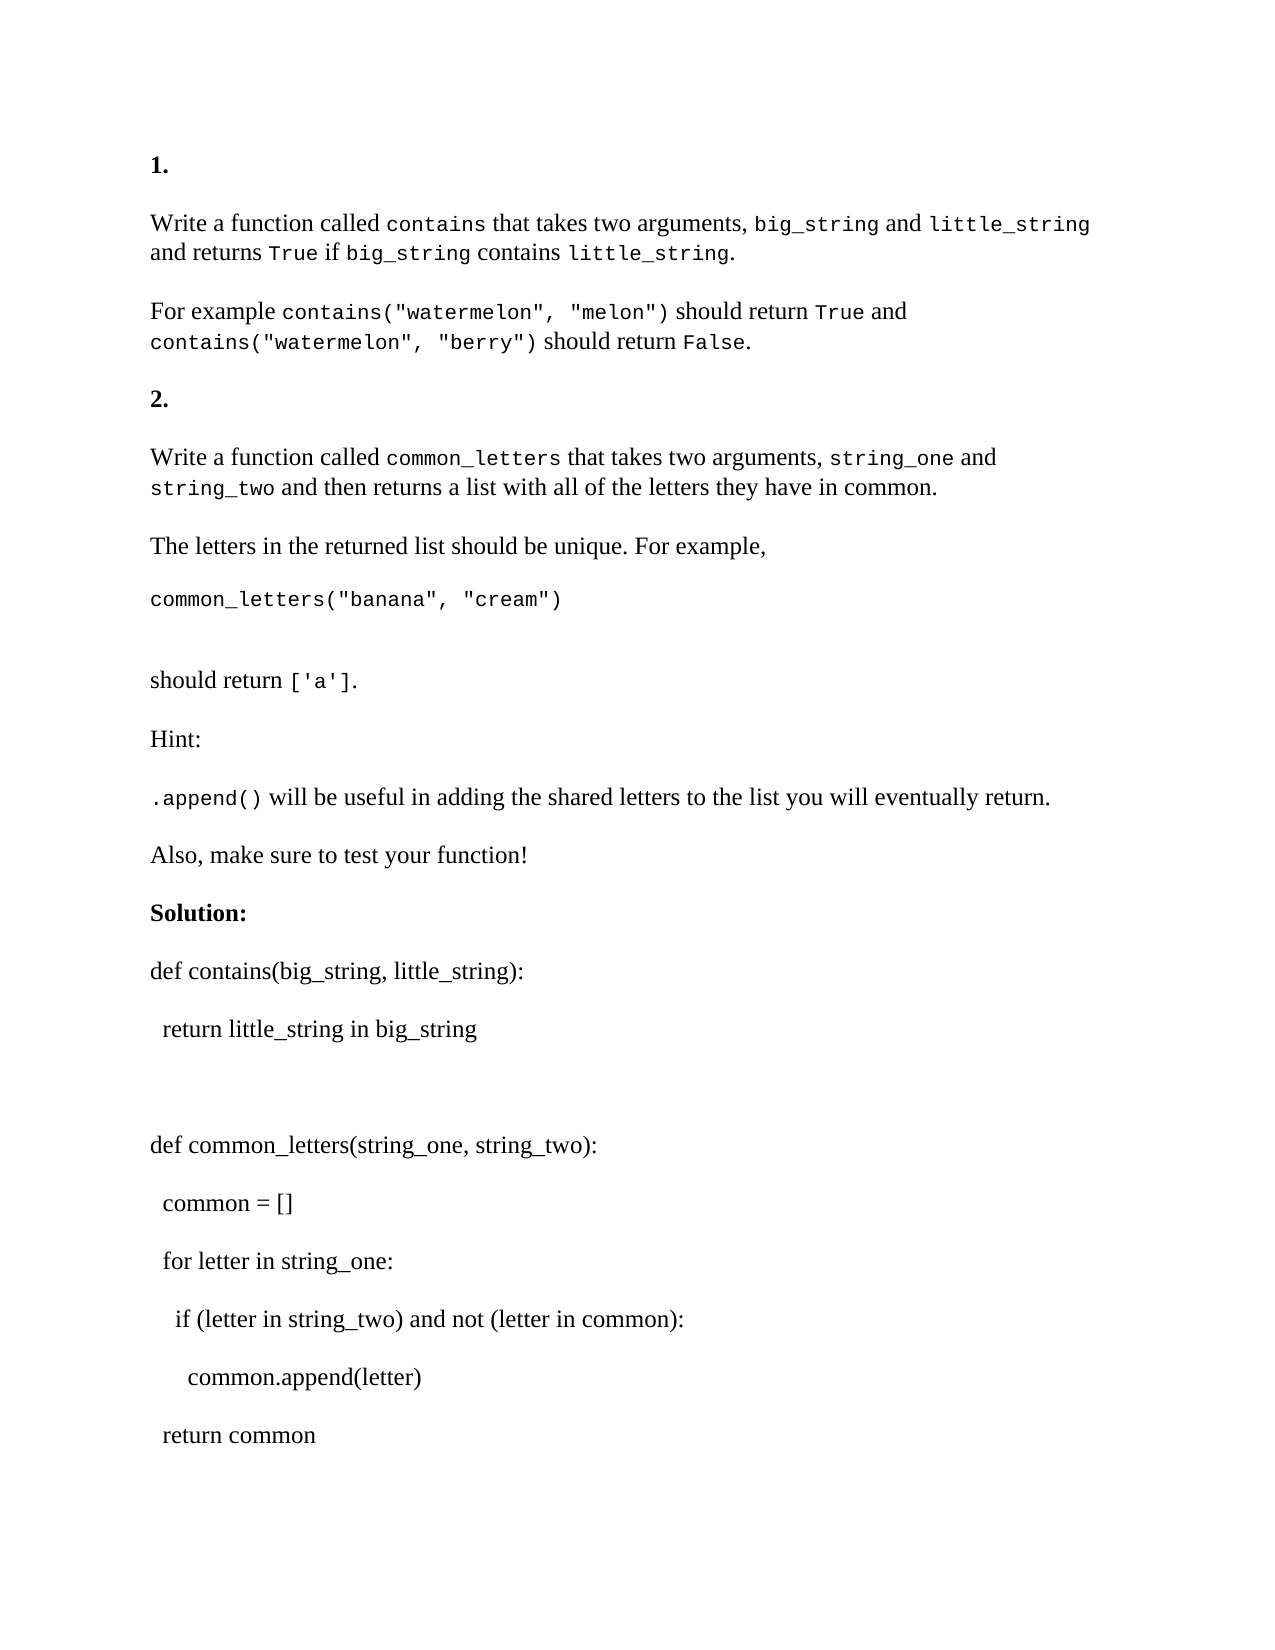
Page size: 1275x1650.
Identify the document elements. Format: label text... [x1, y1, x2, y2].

text if (letter in string_two) and not (letter in common): [150, 1304, 1125, 1333]
text def contains(big_string, little_string): [150, 956, 1125, 985]
text Hint: [150, 724, 1125, 753]
text For example contains("watermelon", "melon") should return True and contains("watermelon", "berry") should return False. [150, 296, 1125, 355]
text common_letters("banana", "cream") [150, 589, 1125, 612]
text return common [150, 1420, 1125, 1448]
text return little_string in big_string [150, 1014, 1125, 1043]
text common.append(letter) [150, 1362, 1125, 1391]
text common = [] [150, 1188, 1125, 1217]
text The letters in the returned list should be unique. For example, [150, 531, 1125, 559]
text for letter in string_one: [150, 1246, 1125, 1275]
text Solution: [150, 898, 1125, 927]
text 1. [150, 150, 1125, 179]
text .append() will be useful in adding the shared letters to the list you will eventually return. [150, 782, 1125, 811]
text def common_letters(string_one, string_two): [150, 1130, 1125, 1159]
text should return ['a']. [150, 665, 1125, 695]
text 2. [150, 384, 1125, 413]
text Write a function called contains that takes two arguments, big_string and little_string and returns True if big_string contains little_string. [150, 208, 1125, 267]
text Write a function called common_letters that takes two arguments, string_one and string_two and then returns a list with all of the letters they have in common. [150, 442, 1125, 502]
text Also, make sure to test your function! [150, 841, 1125, 869]
